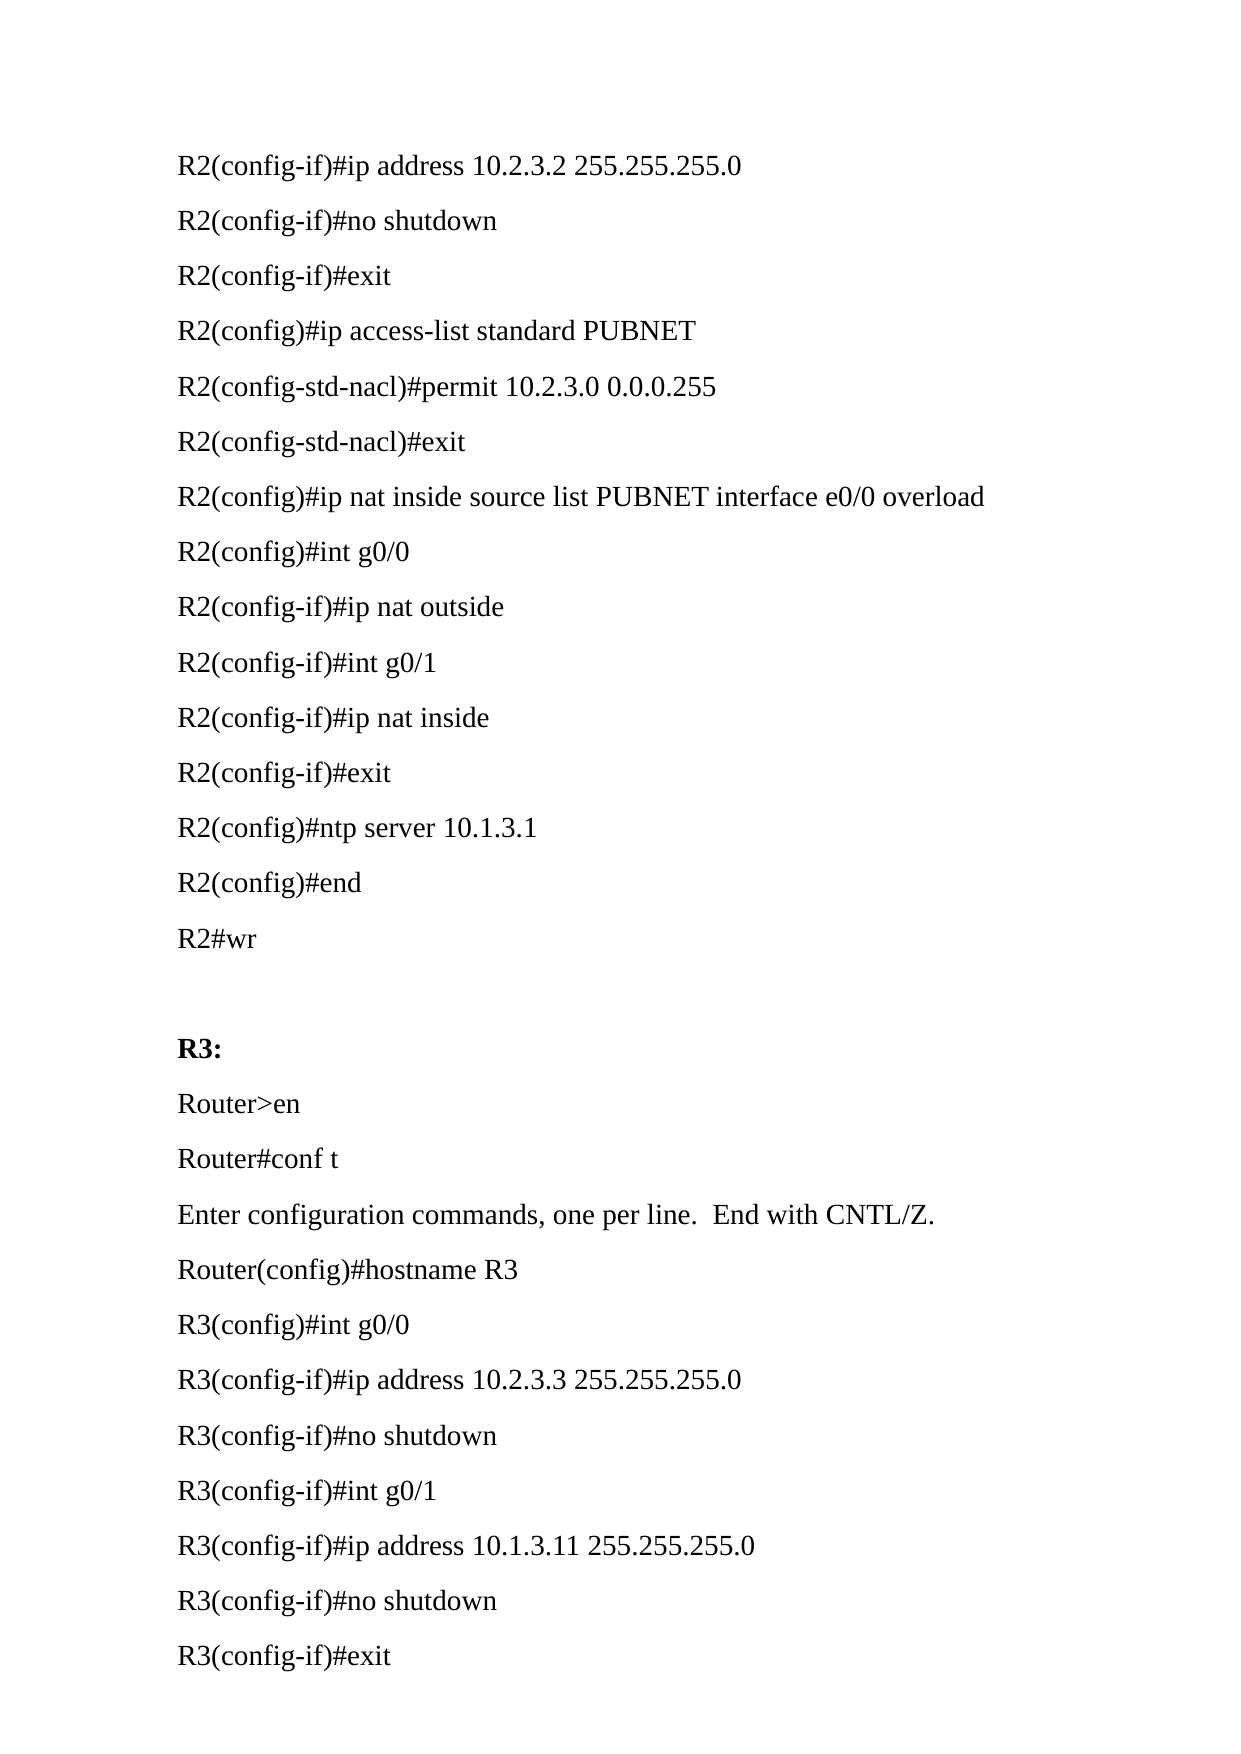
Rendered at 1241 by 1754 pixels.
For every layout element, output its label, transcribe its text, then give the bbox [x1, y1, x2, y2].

text R2(config-if)#ip address 10.2.3.2 255.255.255.0 [177, 148, 1107, 181]
text R3(config-if)#no shutdown [177, 1418, 1107, 1451]
text R3(config-if)#ip address 10.2.3.3 255.255.255.0 [177, 1362, 1107, 1396]
text R2#wr [177, 921, 1107, 954]
text R2(config-if)#int g0/1 [177, 645, 1107, 678]
text R2(config-std-nacl)#permit 10.2.3.0 0.0.0.255 [177, 369, 1107, 402]
text R2(config-if)#ip nat inside [177, 700, 1107, 733]
text Router(config)#hostname R3 [177, 1252, 1107, 1286]
text R3(config-if)#no shutdown [177, 1583, 1107, 1617]
text R2(config)#ip nat inside source list PUBNET interface e0/0 overload [177, 479, 1107, 513]
text Enter configuration commands, one per line. End with CNTL/Z. [177, 1197, 1107, 1230]
text R3(config-if)#exit [177, 1638, 1107, 1672]
text R2(config)#int g0/0 [177, 534, 1107, 568]
text Router>en [177, 1086, 1107, 1120]
text R2(config-if)#ip nat outside [177, 589, 1107, 623]
text R3: [177, 1031, 1107, 1065]
text R3(config-if)#ip address 10.1.3.11 255.255.255.0 [177, 1528, 1107, 1562]
text R2(config)#ntp server 10.1.3.1 [177, 810, 1107, 844]
text R2(config)#end [177, 866, 1107, 899]
text R2(config-std-nacl)#exit [177, 424, 1107, 457]
text R2(config-if)#exit [177, 755, 1107, 789]
text Router#conf t [177, 1142, 1107, 1175]
text R3(config)#int g0/0 [177, 1307, 1107, 1341]
text R2(config-if)#no shutdown [177, 203, 1107, 237]
text R3(config-if)#int g0/1 [177, 1473, 1107, 1506]
text R2(config)#ip access-list standard PUBNET [177, 313, 1107, 347]
text R2(config-if)#exit [177, 258, 1107, 292]
